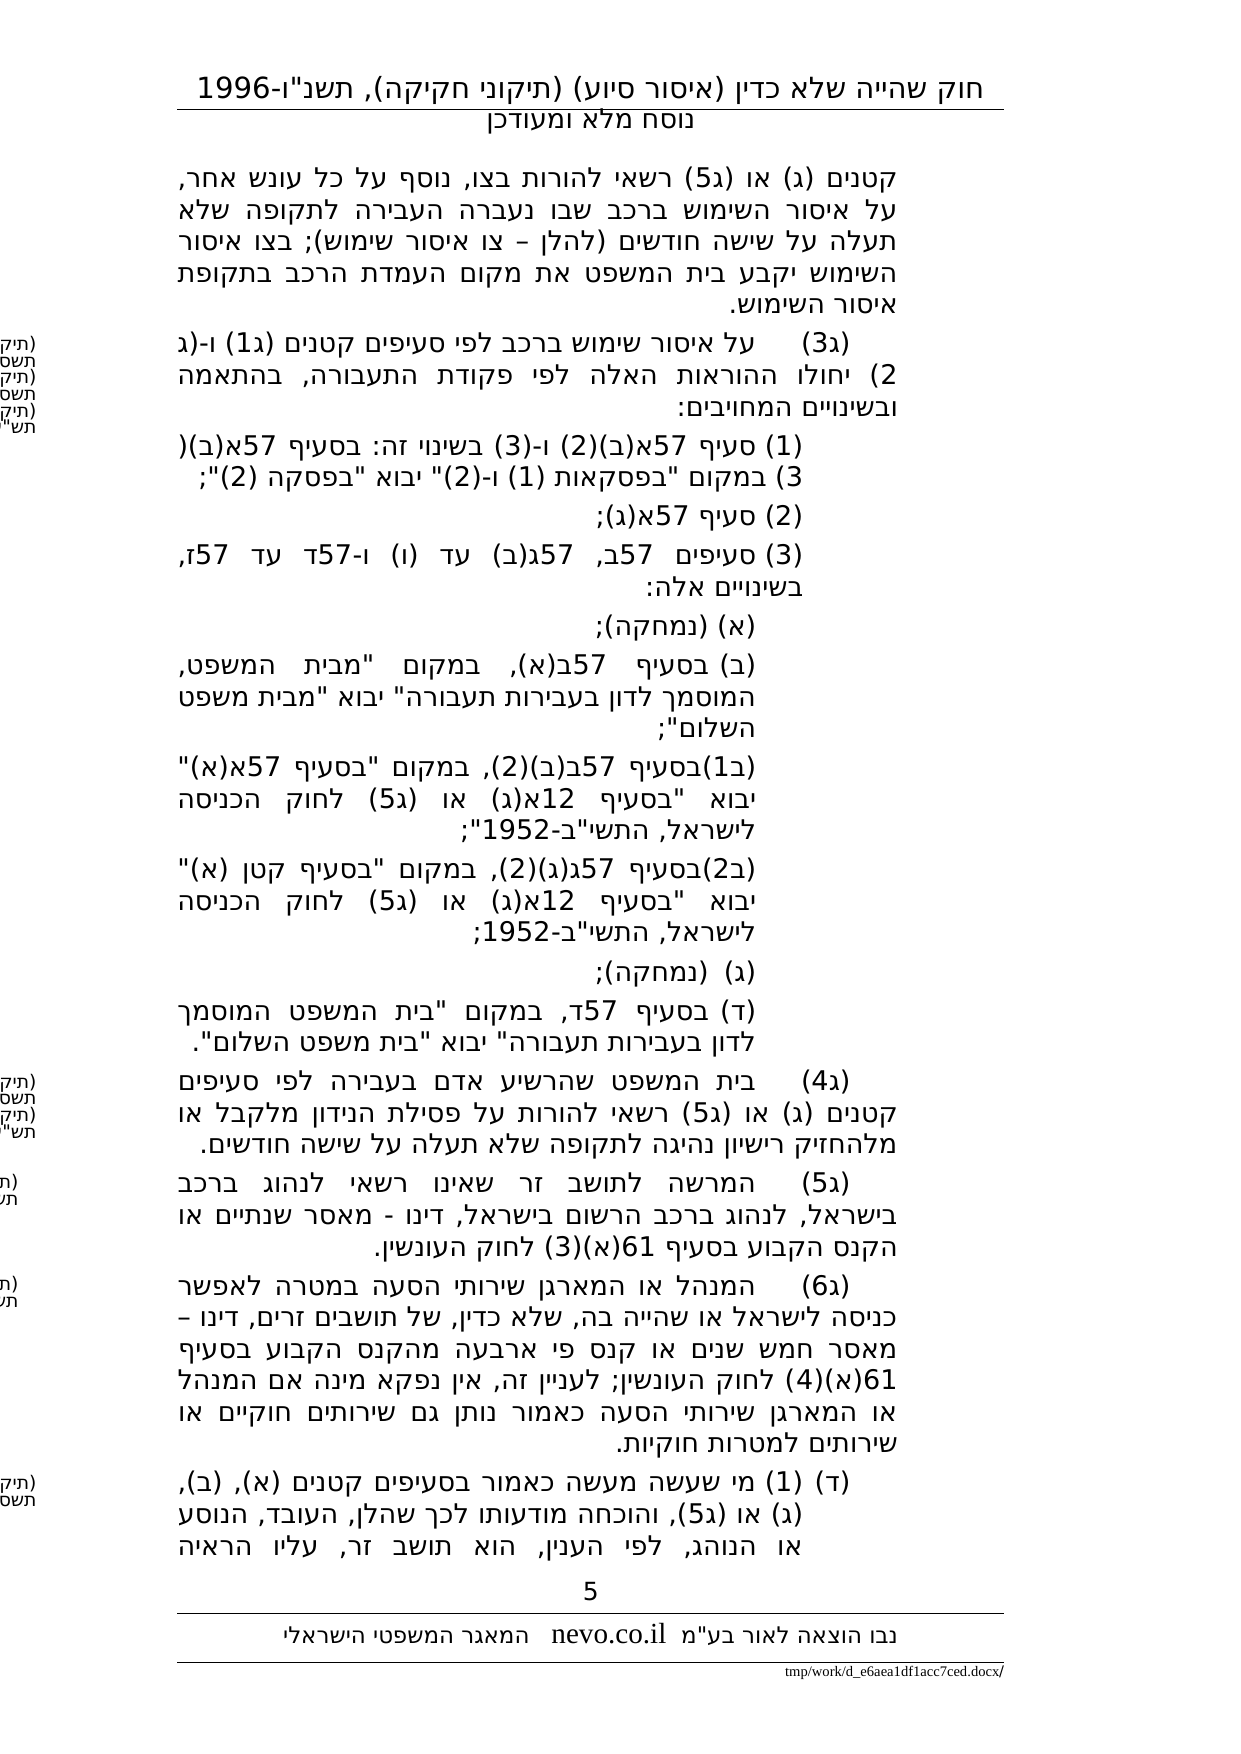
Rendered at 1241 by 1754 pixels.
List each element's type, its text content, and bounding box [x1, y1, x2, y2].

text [177, 162, 898, 320]
text (ג3) על איסור שימוש ברכב לפי סעיפים קטנים (ג1) ו-(ג2) יחולו ההוראות האלה לפי פקודת התעבורה, בהתאמה ובשינויים המחויבים: [177, 328, 898, 422]
text (ב2) בסעיף 57ג(ג)(2), במקום "בסעיף קטן (א)" יבוא "בסעיף 12א(ג) או (ג5) לחוק הכניסה לישראל, התשי"ב-1952; [177, 854, 756, 948]
text (3) סעיפים 57ב, 57ג(ב) עד (ו) ו-57ד עד 57ז, בשינויים אלה: [177, 539, 803, 603]
text (א) (נמחקה); [177, 610, 756, 642]
text (ב1) בסעיף 57ב(ב)(2), במקום "בסעיף 57א(א)" יבוא "בסעיף 12א(ג) או (ג5) לחוק הכניסה לישראל, התשי"ב-1952"; [177, 751, 756, 846]
text (2) סעיף 57א(ג); [177, 501, 803, 532]
text (ג) (נמחקה); [177, 956, 756, 987]
text (ג6) המנהל או המארגן שירותי הסעה במטרה לאפשר כניסה לישראל או שהייה בה, שלא כדין, של תושבים זרים, דינו – מאסר חמש שנים או קנס פי ארבעה מהקנס הקבוע בסעיף 61(א)(4) לחוק העונשין; לעניין זה, אין נפקא מינה אם המנהל או המארגן שירותי הסעה כאמור נותן גם שירותים חוקיים או שירותים למטרות חוקיות. [177, 1270, 898, 1459]
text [177, 1467, 898, 1561]
text (ב) בסעיף 57ב(א), במקום "מבית המשפט, המוסמך לדון בעבירות תעבורה" יבוא "מבית משפט השלום"; [177, 649, 756, 744]
text (ג5) המרשה לתושב זר שאינו רשאי לנהוג ברכב בישראל, לנהוג ברכב הרשום בישראל, דינו - מאסר שנתיים או הקנס הקבוע בסעיף 61(א)(3) לחוק העונשין. [177, 1168, 898, 1262]
text (ג4) בית המשפט שהרשיע אדם בעבירה לפי סעיפים קטנים (ג) או (ג5) רשאי להורות על פסילת הנידון מלקבל או מלהחזיק רישיון נהיגה לתקופה שלא תעלה על שישה חודשים. [177, 1066, 898, 1160]
text (1) סעיף 57א(ב)(2) ו-(3) בשינוי זה: בסעיף 57א(ב)(3) במקום "בפסקאות (1) ו-(2)" יבוא "בפסקה (2)"; [177, 430, 803, 493]
text (ד) בסעיף 57ד, במקום "בית המשפט המוסמך לדון בעבירות תעבורה" יבוא "בית משפט השלום". [177, 995, 756, 1058]
